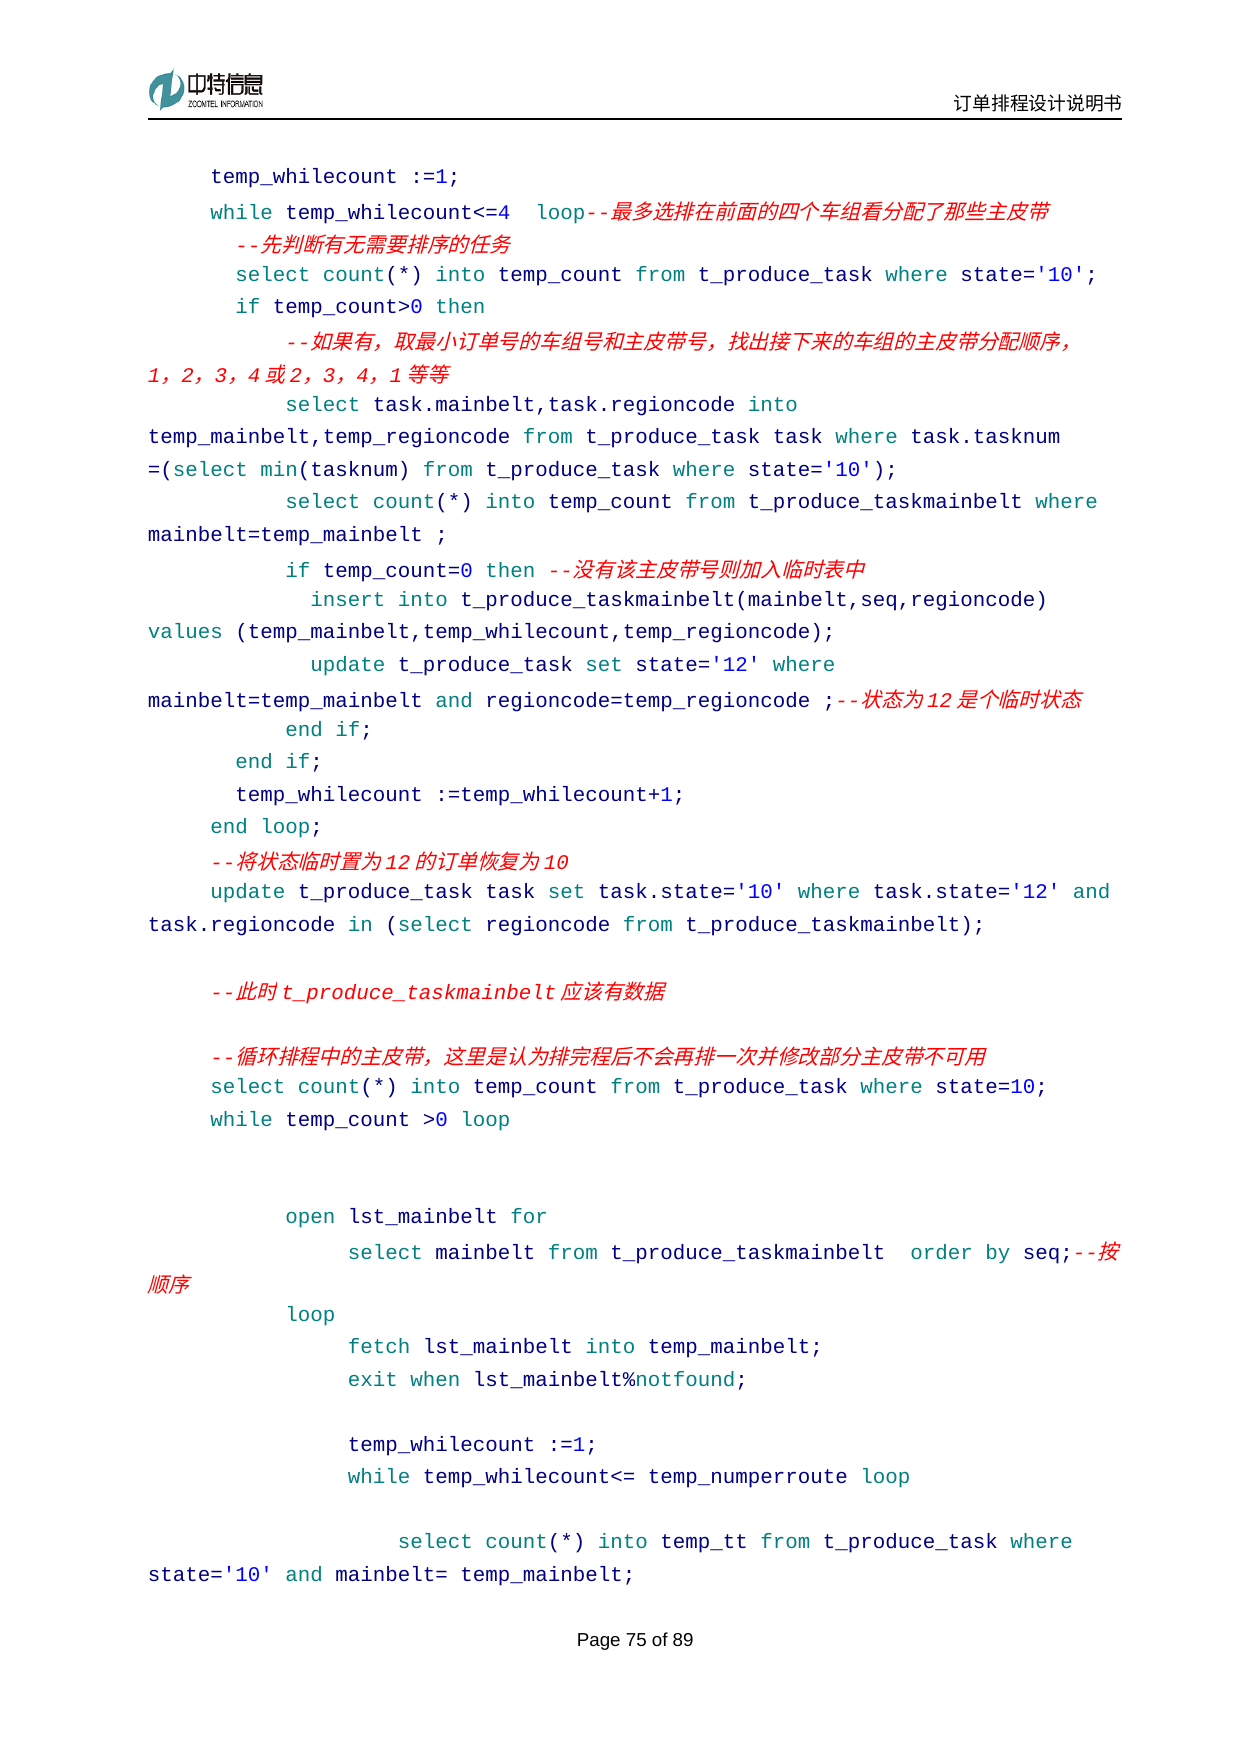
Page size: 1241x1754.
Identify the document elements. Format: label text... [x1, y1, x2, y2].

text insert into t_produce_taskmainbelt(mainbelt,seq,regioncode) values (temp_mainbelt,temp_whilecount,temp_regioncode); [148, 584, 1122, 649]
text end loop; [148, 812, 1122, 844]
text --先判断有无需要排序的任务 [148, 227, 1122, 259]
text temp_whilecount :=1; [148, 162, 1122, 194]
text end if; [148, 747, 1122, 779]
text update t_produce_task set state='12' where mainbelt=temp_mainbelt and regioncode=temp_regioncode ;--状态为12是个临时状态 [148, 649, 1122, 714]
text select count(*) into temp_tt from t_produce_task where state='10' and mainbelt= temp_mainbelt; [148, 1527, 1122, 1592]
text select count(*) into temp_count from t_produce_task where state=10; [148, 1072, 1122, 1104]
text open lst_mainbelt for [148, 1202, 1122, 1234]
text update t_produce_task task set task.state='10' where task.state='12' and task.regioncode in (select regioncode from t_produce_taskmainbelt); [148, 877, 1122, 942]
text loop [148, 1299, 1122, 1332]
text end if; [148, 714, 1122, 747]
text --将状态临时置为12的订单恢复为10 [148, 844, 1122, 877]
text temp_whilecount :=temp_whilecount+1; [148, 779, 1122, 812]
text --此时t_produce_taskmainbelt应该有数据 [148, 974, 1122, 1007]
text if temp_count=0 then --没有该主皮带号则加入临时表中 [148, 552, 1122, 584]
text fetch lst_mainbelt into temp_mainbelt; [148, 1332, 1122, 1364]
text --如果有，取最小订单号的车组号和主皮带号，找出接下来的车组的主皮带分配顺序，1，2，3，4或2，3，4，1等等 [148, 324, 1122, 389]
text if temp_count>0 then [148, 292, 1122, 324]
text --循环排程中的主皮带，这里是认为排完程后不会再排一次并修改部分主皮带不可用 [148, 1039, 1122, 1072]
text while temp_count >0 loop [148, 1104, 1122, 1137]
text select count(*) into temp_count from t_produce_task where state='10'; [148, 259, 1122, 292]
text while temp_whilecount<= temp_numperroute loop [148, 1462, 1122, 1494]
text select task.mainbelt,task.regioncode into temp_mainbelt,temp_regioncode from t_produce_task task where task.tasknum =(select min(tasknum) from t_produce_task where state='10'); [148, 389, 1122, 487]
text while temp_whilecount<=4 loop--最多选排在前面的四个车组看分配了那些主皮带 [148, 194, 1122, 227]
picture [146, 67, 266, 111]
text select count(*) into temp_count from t_produce_taskmainbelt where mainbelt=temp_mainbelt ; [148, 487, 1122, 552]
text temp_whilecount :=1; [148, 1429, 1122, 1462]
text select mainbelt from t_produce_taskmainbelt order by seq;--按顺序 [148, 1234, 1122, 1299]
text exit when lst_mainbelt%notfound; [148, 1364, 1122, 1397]
